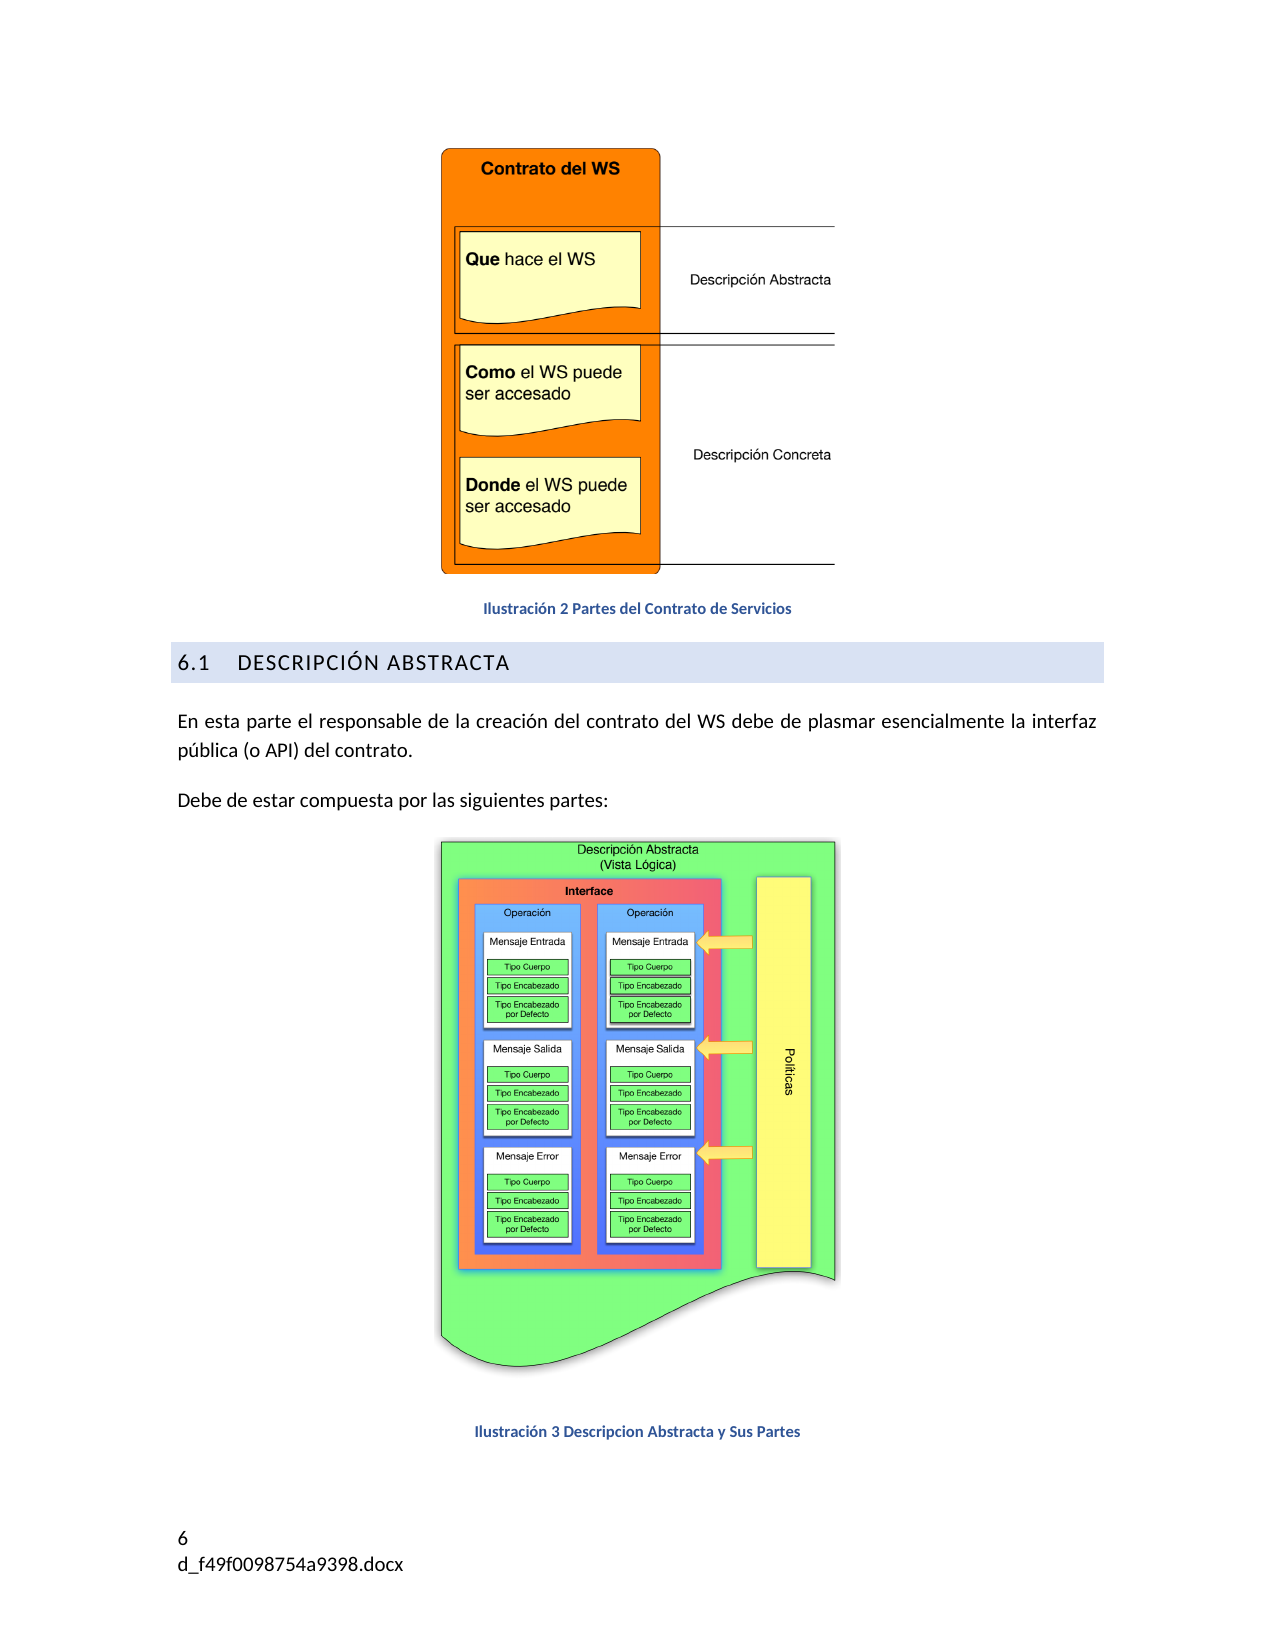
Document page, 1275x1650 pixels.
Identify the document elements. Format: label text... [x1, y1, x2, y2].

text En esta parte el responsable de la creación del contrato del WS debe de plasmar esencialmente la interfaz pública (o API) del contrato. [177, 708, 1098, 762]
subtitle Descripción Abstracta [177, 649, 1098, 677]
text Ilustración 3 Descripcion Abstracta y Sus Partes [177, 1421, 1098, 1442]
text Debe de estar compuesta por las siguientes partes: [177, 787, 1098, 812]
text Ilustración 2 Partes del Contrato de Servicios [177, 598, 1098, 618]
